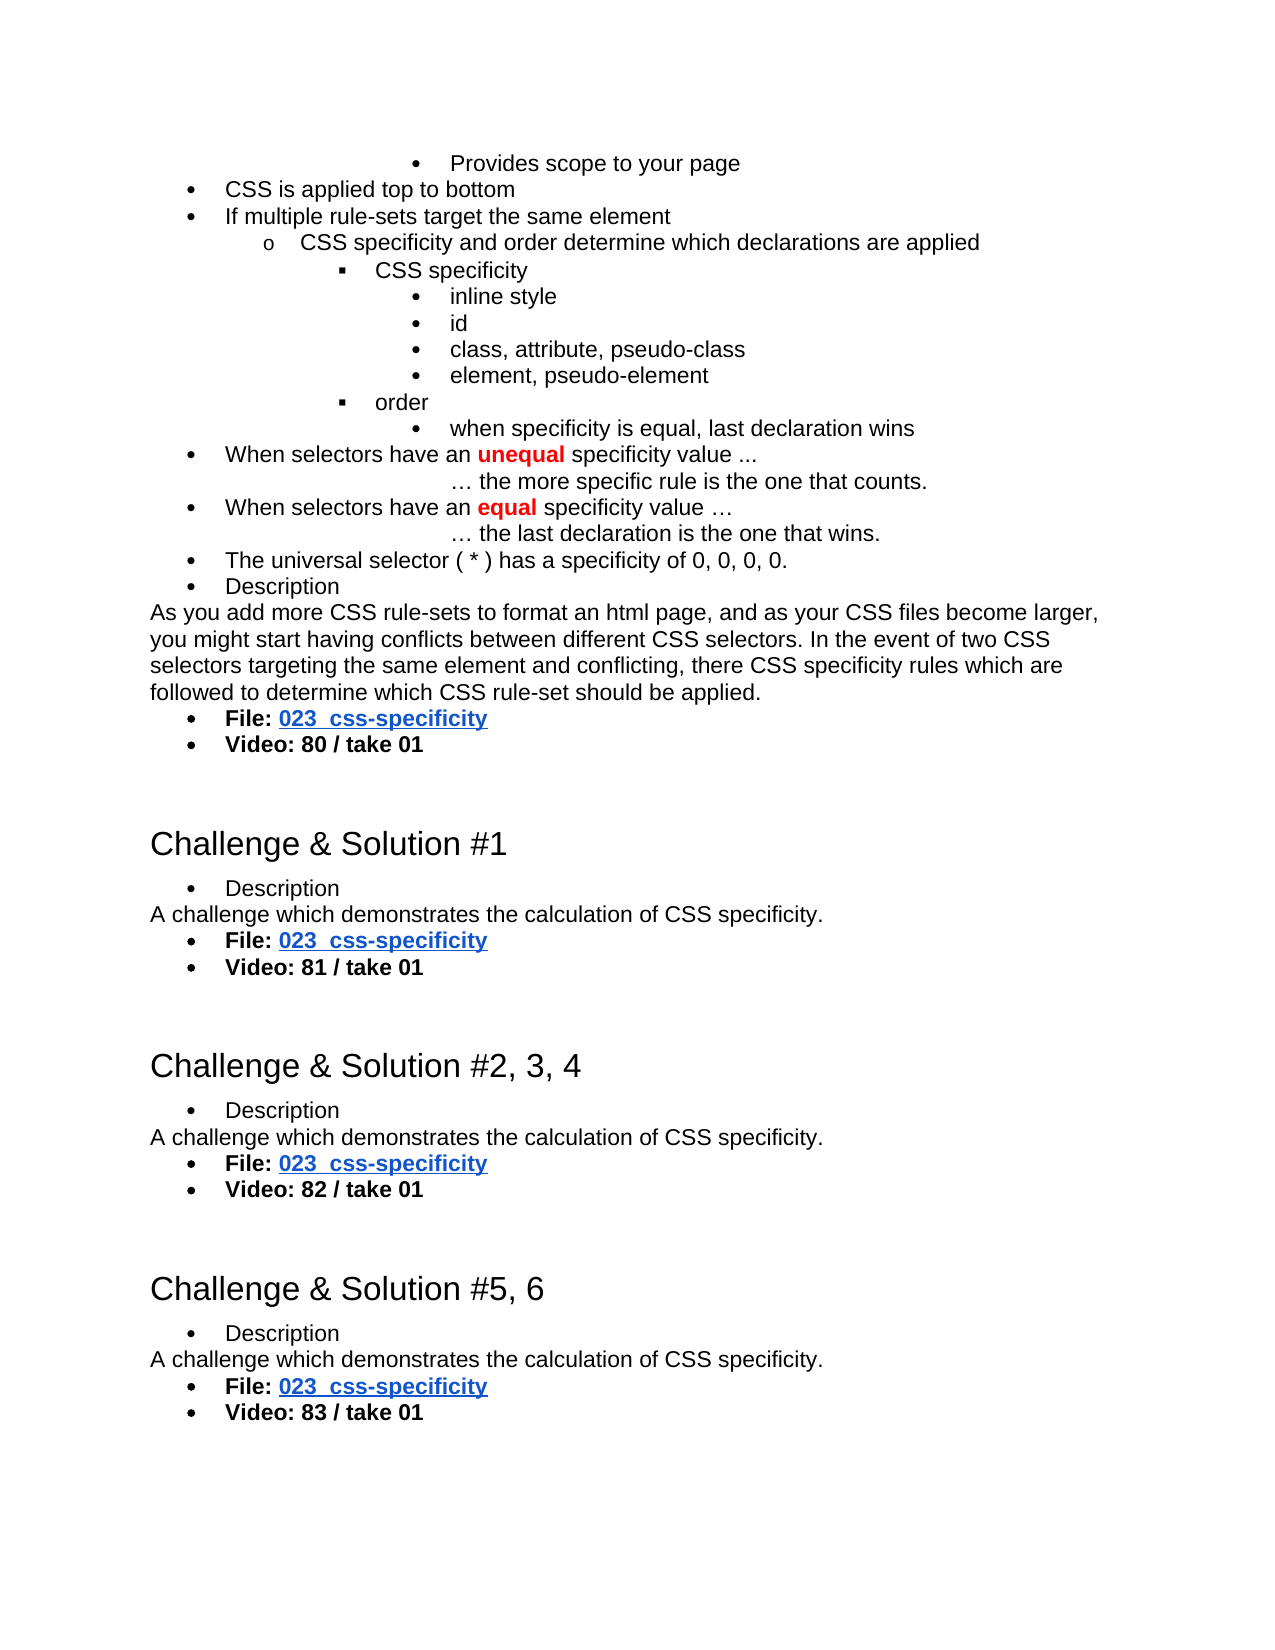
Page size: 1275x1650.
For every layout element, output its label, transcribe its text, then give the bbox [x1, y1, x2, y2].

list Description [187, 875, 1125, 901]
text A challenge which demonstrates the calculation of CSS specificity. [150, 1124, 1125, 1150]
list CSS specificity and order determine which declarations are applied [262, 229, 1125, 257]
list Provides scope to your page [412, 150, 1125, 176]
list Video: 80 / take 01 [187, 731, 1125, 757]
list Description [187, 1097, 1125, 1124]
list class, attribute, pseudo-class [412, 336, 1125, 362]
text A challenge which demonstrates the calculation of CSS specificity. [150, 1346, 1125, 1373]
text Challenge & Solution #5, 6 [150, 1269, 1125, 1307]
text Challenge & Solution #2, 3, 4 [150, 1046, 1125, 1085]
text A challenge which demonstrates the calculation of CSS specificity. [150, 901, 1125, 927]
text … the last declaration is the one that wins. [375, 520, 1125, 547]
list File: 023_css-specificity [187, 705, 1125, 731]
list Video: 81 / take 01 [187, 954, 1125, 980]
list Description [187, 573, 1125, 599]
list If multiple rule-sets target the same element [187, 203, 1125, 229]
list Video: 83 / take 01 [187, 1399, 1125, 1425]
list When selectors have an unequal specificity value ... [187, 441, 1125, 468]
list element, pseudo-element [412, 362, 1125, 388]
list id [412, 309, 1125, 336]
text As you add more CSS rule-sets to format an html page, and as your CSS files become larger, you might start having conflicts between different CSS selectors. In the event of two CSS selectors targeting the same element and conflicting, there CSS specificity rules which are followed to determine which CSS rule-set should be applied. [150, 599, 1125, 705]
text Challenge & Solution #1 [150, 824, 1125, 862]
text … the more specific rule is the one that counts. [375, 468, 1125, 494]
list The universal selector ( * ) has a specificity of 0, 0, 0, 0. [187, 547, 1125, 573]
list when specificity is equal, last declaration wins [412, 415, 1125, 441]
list Description [187, 1320, 1125, 1346]
list CSS is applied top to bottom [187, 176, 1125, 203]
list inline style [412, 283, 1125, 309]
list When selectors have an equal specificity value … [187, 494, 1125, 520]
list File: 023_css-specificity [187, 927, 1125, 954]
list CSS specificity [337, 257, 1125, 283]
list order [337, 388, 1125, 415]
list File: 023_css-specificity [187, 1150, 1125, 1176]
list Video: 82 / take 01 [187, 1176, 1125, 1203]
list File: 023_css-specificity [187, 1373, 1125, 1399]
